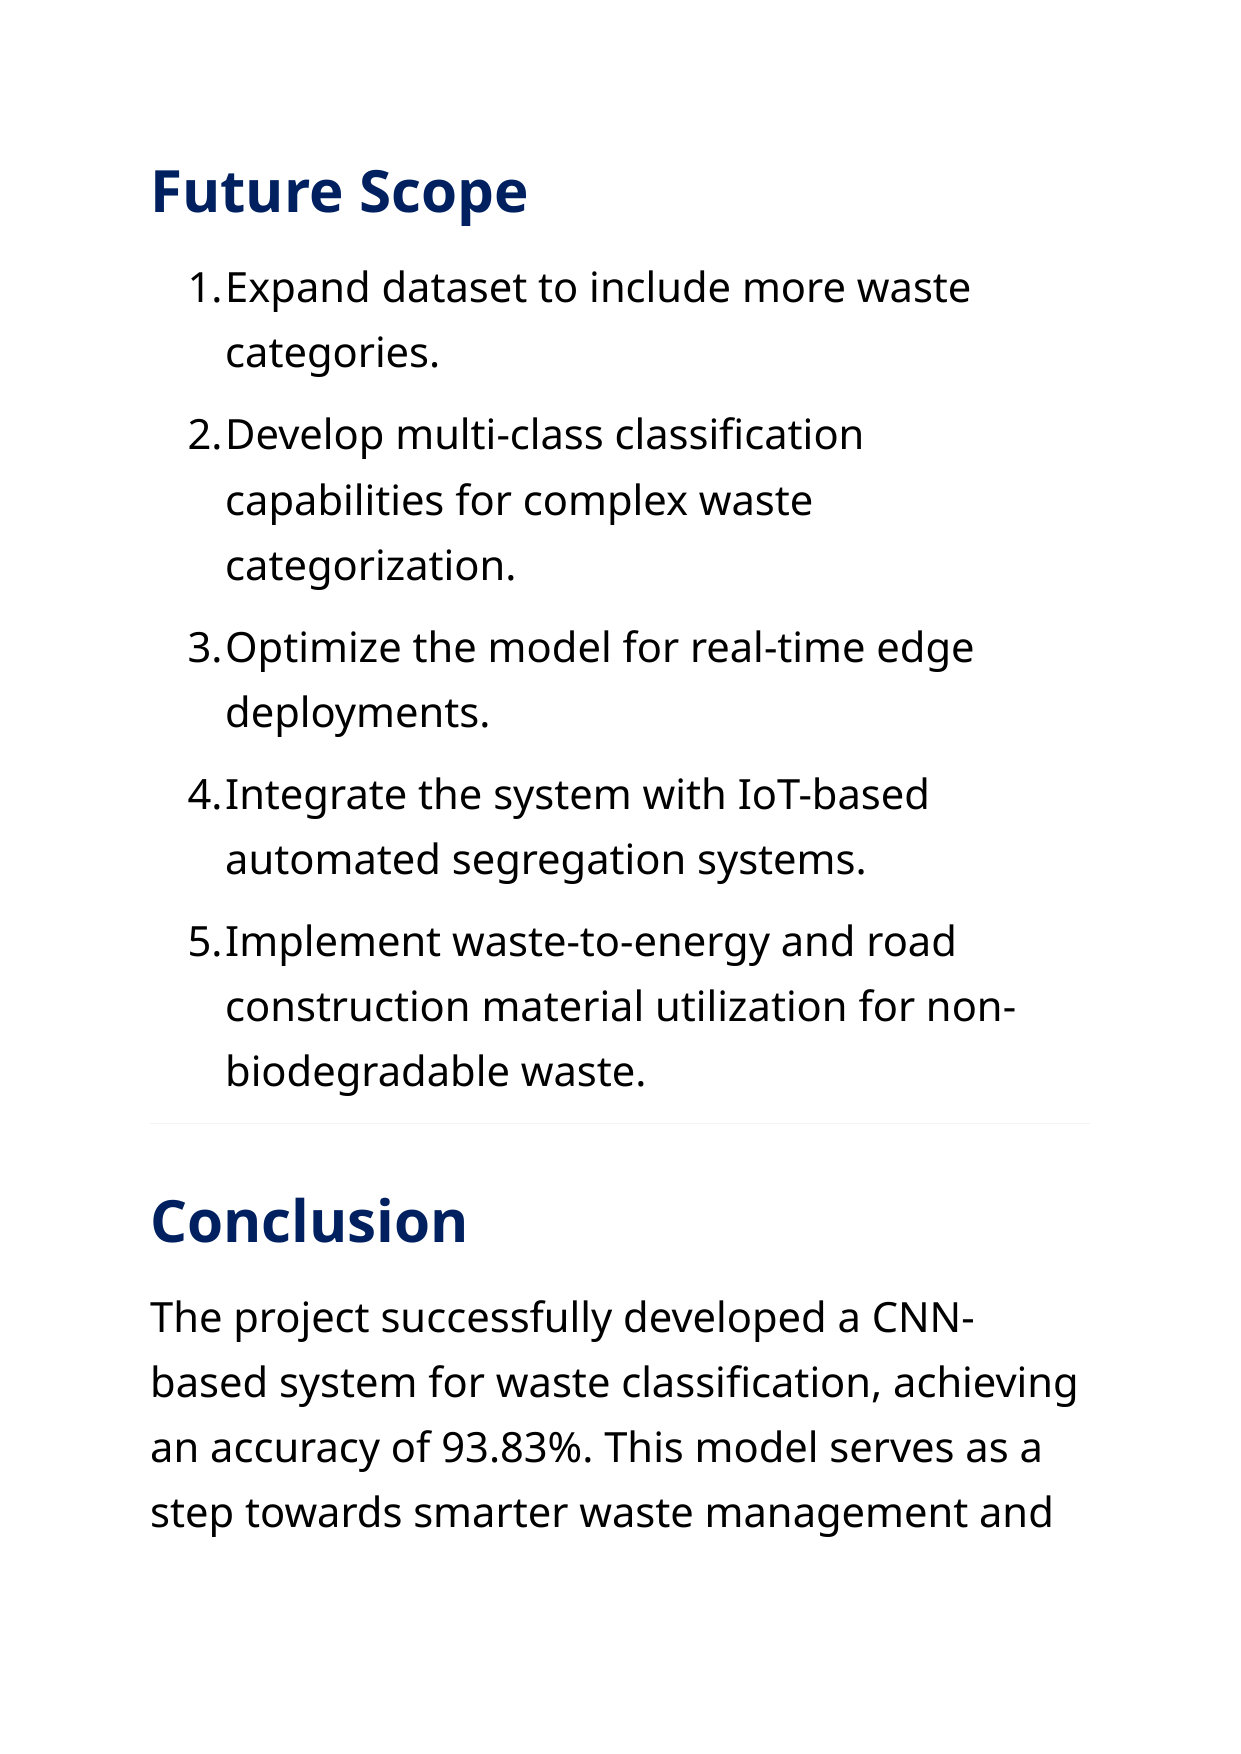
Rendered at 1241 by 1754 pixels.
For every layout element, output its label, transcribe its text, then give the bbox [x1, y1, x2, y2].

list Develop multi-class classification capabilities for complex waste categorization. [187, 405, 1090, 592]
text Future Scope [150, 150, 1090, 229]
list Optimize the model for real-time edge deployments. [187, 617, 1090, 739]
list Integrate the system with IoT-based automated segregation systems. [187, 764, 1090, 886]
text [150, 1288, 1090, 1540]
list Expand dataset to include more waste categories. [187, 258, 1090, 380]
text Conclusion [150, 1180, 1090, 1259]
list Implement waste-to-energy and road construction material utilization for non-biodegradable waste. [187, 912, 1090, 1099]
